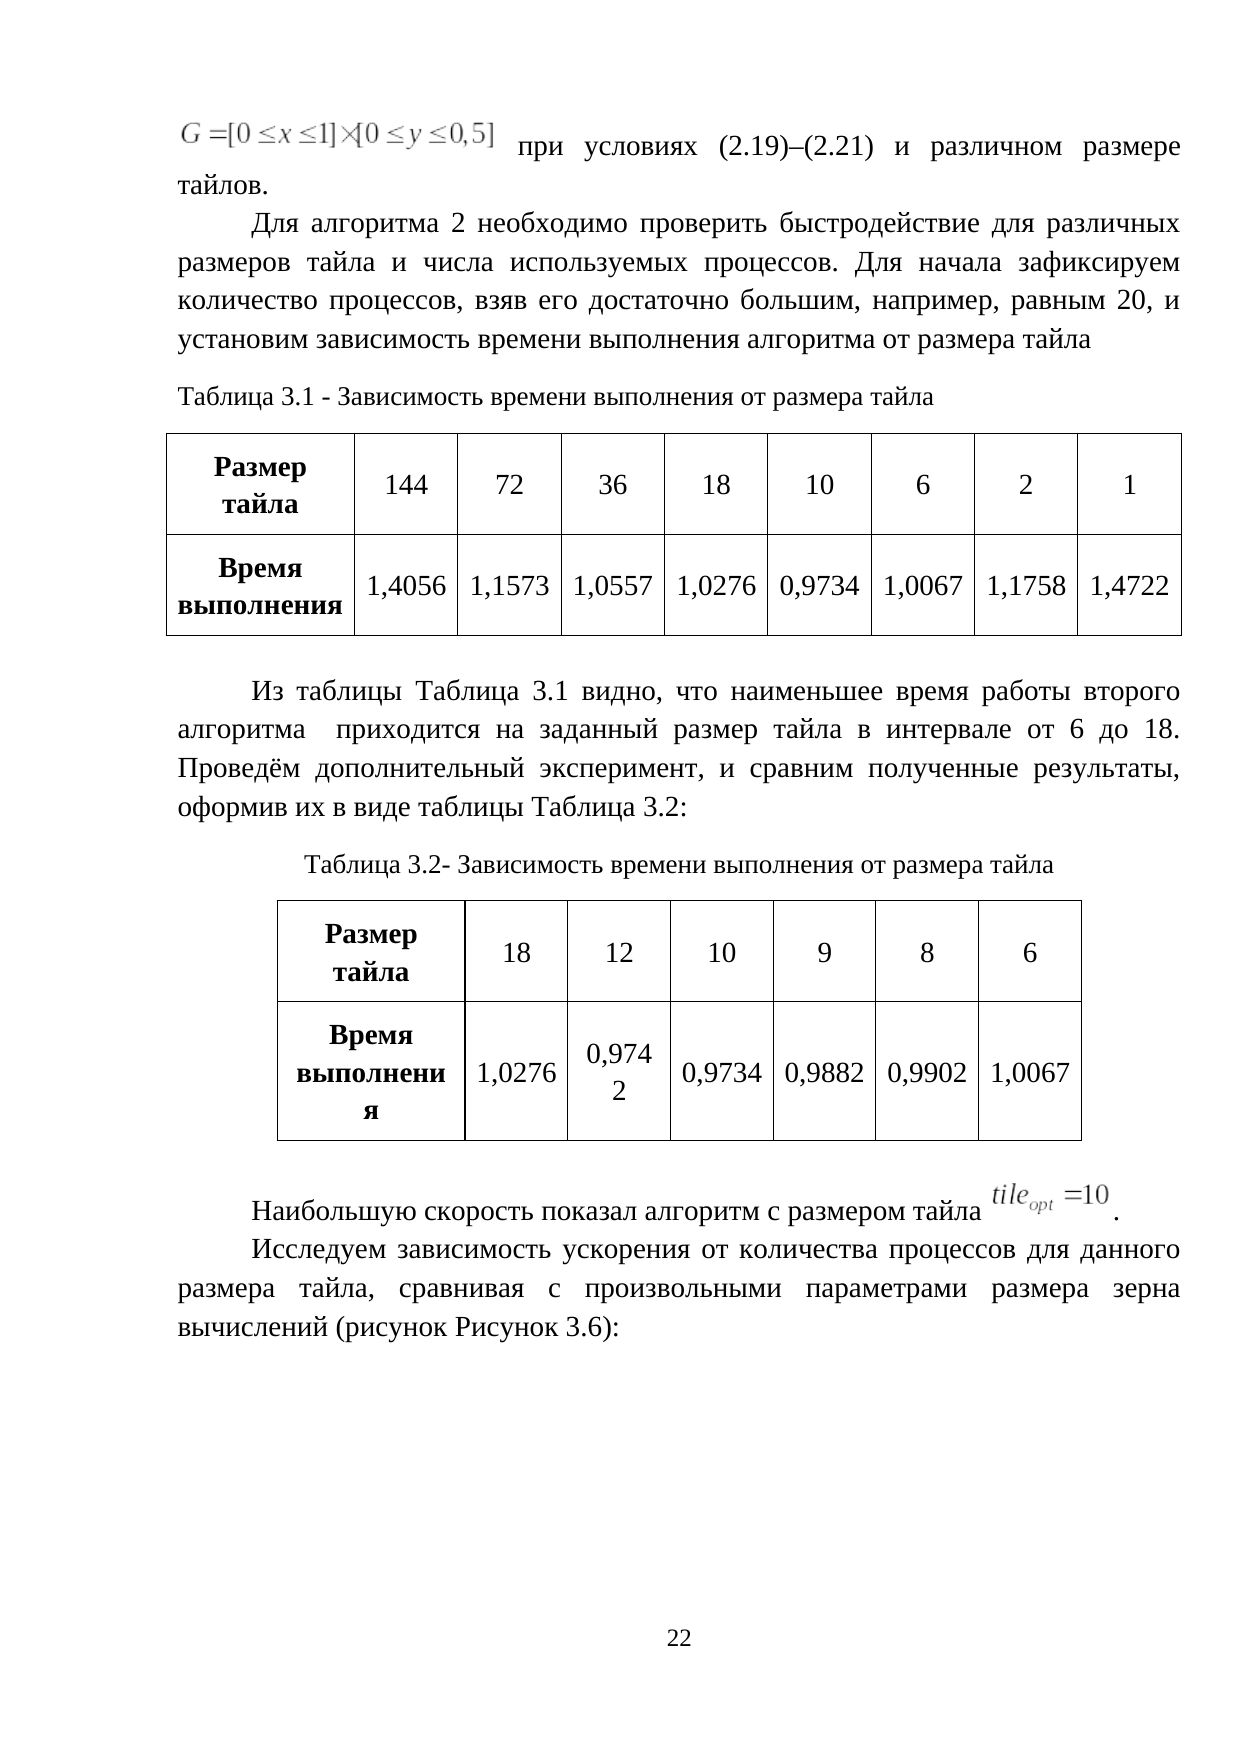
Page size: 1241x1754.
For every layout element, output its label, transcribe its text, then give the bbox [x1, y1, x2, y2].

table_header 9 [774, 901, 875, 1001]
table_header 2 [975, 434, 1077, 533]
table_header 6 [979, 901, 1081, 1001]
text Таблица 3.1 - Зависимость времени выполнения от размера тайла [177, 380, 1181, 412]
table_cell 1,1758 [975, 535, 1077, 634]
table_cell 1,0276 [665, 535, 767, 634]
table_header Размер тайла [278, 901, 464, 1001]
table_cell 1,0557 [562, 535, 664, 634]
table_header 144 [355, 434, 457, 533]
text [177, 118, 1181, 200]
table_cell 0,9742 [568, 1002, 670, 1139]
table_cell 1,4722 [1078, 535, 1181, 634]
table_cell 0,9734 [768, 535, 871, 634]
table_header 6 [872, 434, 974, 533]
table_header 1 [1078, 434, 1181, 533]
table_cell 1,1573 [458, 535, 561, 634]
table_cell 1,0067 [872, 535, 974, 634]
table_header 8 [876, 901, 978, 1001]
table_cell 0,9734 [671, 1002, 773, 1139]
table_cell 1,0276 [466, 1002, 567, 1139]
table_header Размер тайла [167, 434, 354, 533]
table_cell 1,0067 [979, 1002, 1081, 1139]
table_cell Время выполнения [278, 1002, 464, 1139]
table_header 18 [466, 901, 567, 1001]
table_header 72 [458, 434, 561, 533]
text Наибольшую скорость показал алгоритм с размером тайла . [177, 1178, 1181, 1227]
text Из таблицы Таблица 3.1 видно, что наименьшее время работы второго алгоритма приходится на заданный размер тайла в интервале от 6 до 18. Проведём дополнительный эксперимент, и сравним полученные результаты, оформив их в виде таблицы Таблица 3.2: [177, 673, 1181, 822]
table_header 36 [562, 434, 664, 533]
text Для алгоритма 2 необходимо проверить быстродействие для различных размеров тайла и числа используемых процессов. Для начала зафиксируем количество процессов, взяв его достаточно большим, например, равным 20, и установим зависимость времени выполнения алгоритма от размера тайла [177, 205, 1181, 354]
table_cell 1,4056 [355, 535, 457, 634]
table_header 10 [671, 901, 773, 1001]
table_cell 0,9902 [876, 1002, 978, 1139]
table_header 12 [568, 901, 670, 1001]
table_header 18 [665, 434, 767, 533]
table_header 10 [768, 434, 871, 533]
table_cell 0,9882 [774, 1002, 875, 1139]
table_cell Время выполнения [167, 535, 354, 634]
text Таблица 3.2- Зависимость времени выполнения от размера тайла [177, 848, 1181, 879]
